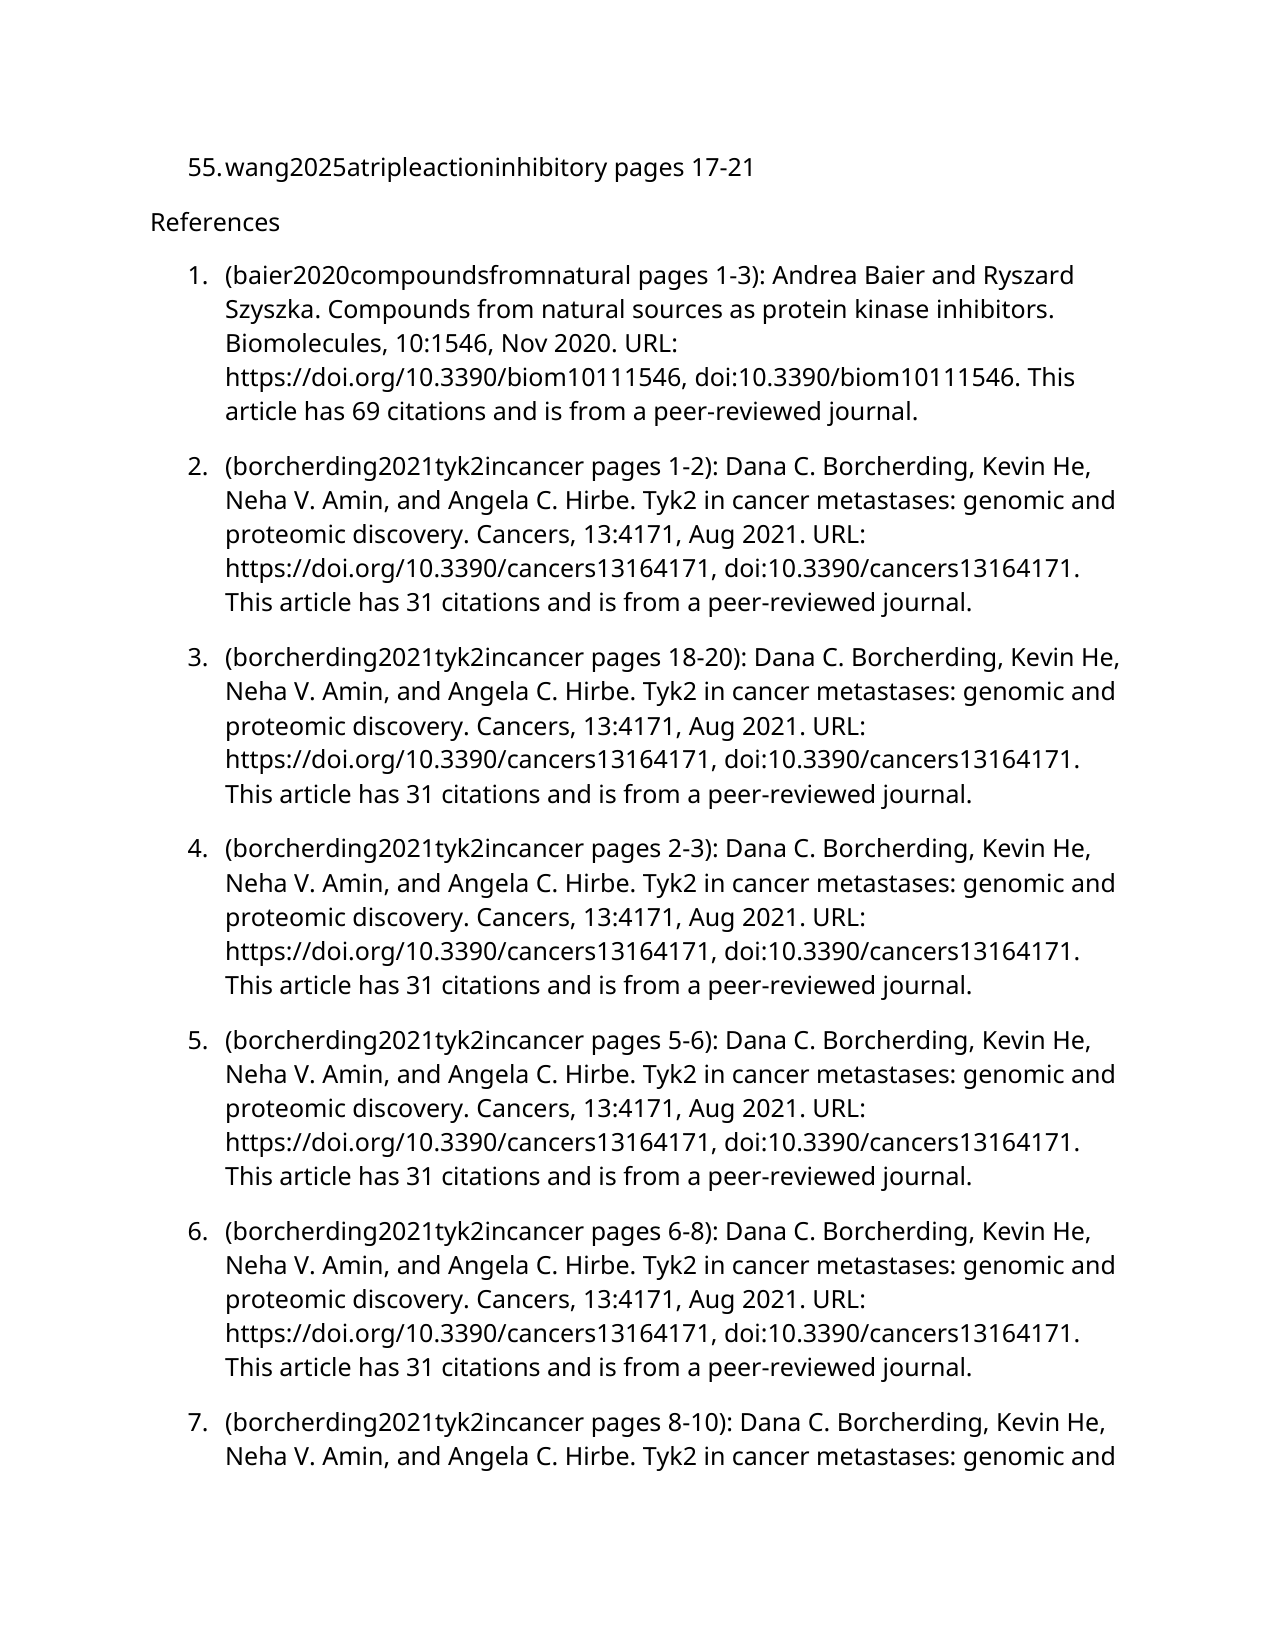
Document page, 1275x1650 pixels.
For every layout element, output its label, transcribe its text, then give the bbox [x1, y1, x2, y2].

list (borcherding2021tyk2incancer pages 1-2): Dana C. Borcherding, Kevin He, Neha V. Amin, and Angela C. Hirbe. Tyk2 in cancer metastases: genomic and proteomic discovery. Cancers, 13:4171, Aug 2021. URL: https://doi.org/10.3390/cancers13164171, doi:10.3390/cancers13164171. This article has 31 citations and is from a peer-reviewed journal. [187, 449, 1125, 619]
list (borcherding2021tyk2incancer pages 18-20): Dana C. Borcherding, Kevin He, Neha V. Amin, and Angela C. Hirbe. Tyk2 in cancer metastases: genomic and proteomic discovery. Cancers, 13:4171, Aug 2021. URL: https://doi.org/10.3390/cancers13164171, doi:10.3390/cancers13164171. This article has 31 citations and is from a peer-reviewed journal. [187, 640, 1125, 810]
list (borcherding2021tyk2incancer pages 6-8): Dana C. Borcherding, Kevin He, Neha V. Amin, and Angela C. Hirbe. Tyk2 in cancer metastases: genomic and proteomic discovery. Cancers, 13:4171, Aug 2021. URL: https://doi.org/10.3390/cancers13164171, doi:10.3390/cancers13164171. This article has 31 citations and is from a peer-reviewed journal. [187, 1213, 1125, 1384]
list (borcherding2021tyk2incancer pages 5-6): Dana C. Borcherding, Kevin He, Neha V. Amin, and Angela C. Hirbe. Tyk2 in cancer metastases: genomic and proteomic discovery. Cancers, 13:4171, Aug 2021. URL: https://doi.org/10.3390/cancers13164171, doi:10.3390/cancers13164171. This article has 31 citations and is from a peer-reviewed journal. [187, 1022, 1125, 1193]
list (baier2020compoundsfromnatural pages 1-3): Andrea Baier and Ryszard Szyszka. Compounds from natural sources as protein kinase inhibitors. Biomolecules, 10:1546, Nov 2020. URL: https://doi.org/10.3390/biom10111546, doi:10.3390/biom10111546. This article has 69 citations and is from a peer-reviewed journal. [187, 258, 1125, 428]
list (borcherding2021tyk2incancer pages 2-3): Dana C. Borcherding, Kevin He, Neha V. Amin, and Angela C. Hirbe. Tyk2 in cancer metastases: genomic and proteomic discovery. Cancers, 13:4171, Aug 2021. URL: https://doi.org/10.3390/cancers13164171, doi:10.3390/cancers13164171. This article has 31 citations and is from a peer-reviewed journal. [187, 831, 1125, 1001]
list wang2025atripleactioninhibitory pages 17-21 [187, 150, 1125, 184]
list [187, 1404, 1125, 1473]
text References [150, 205, 1125, 239]
